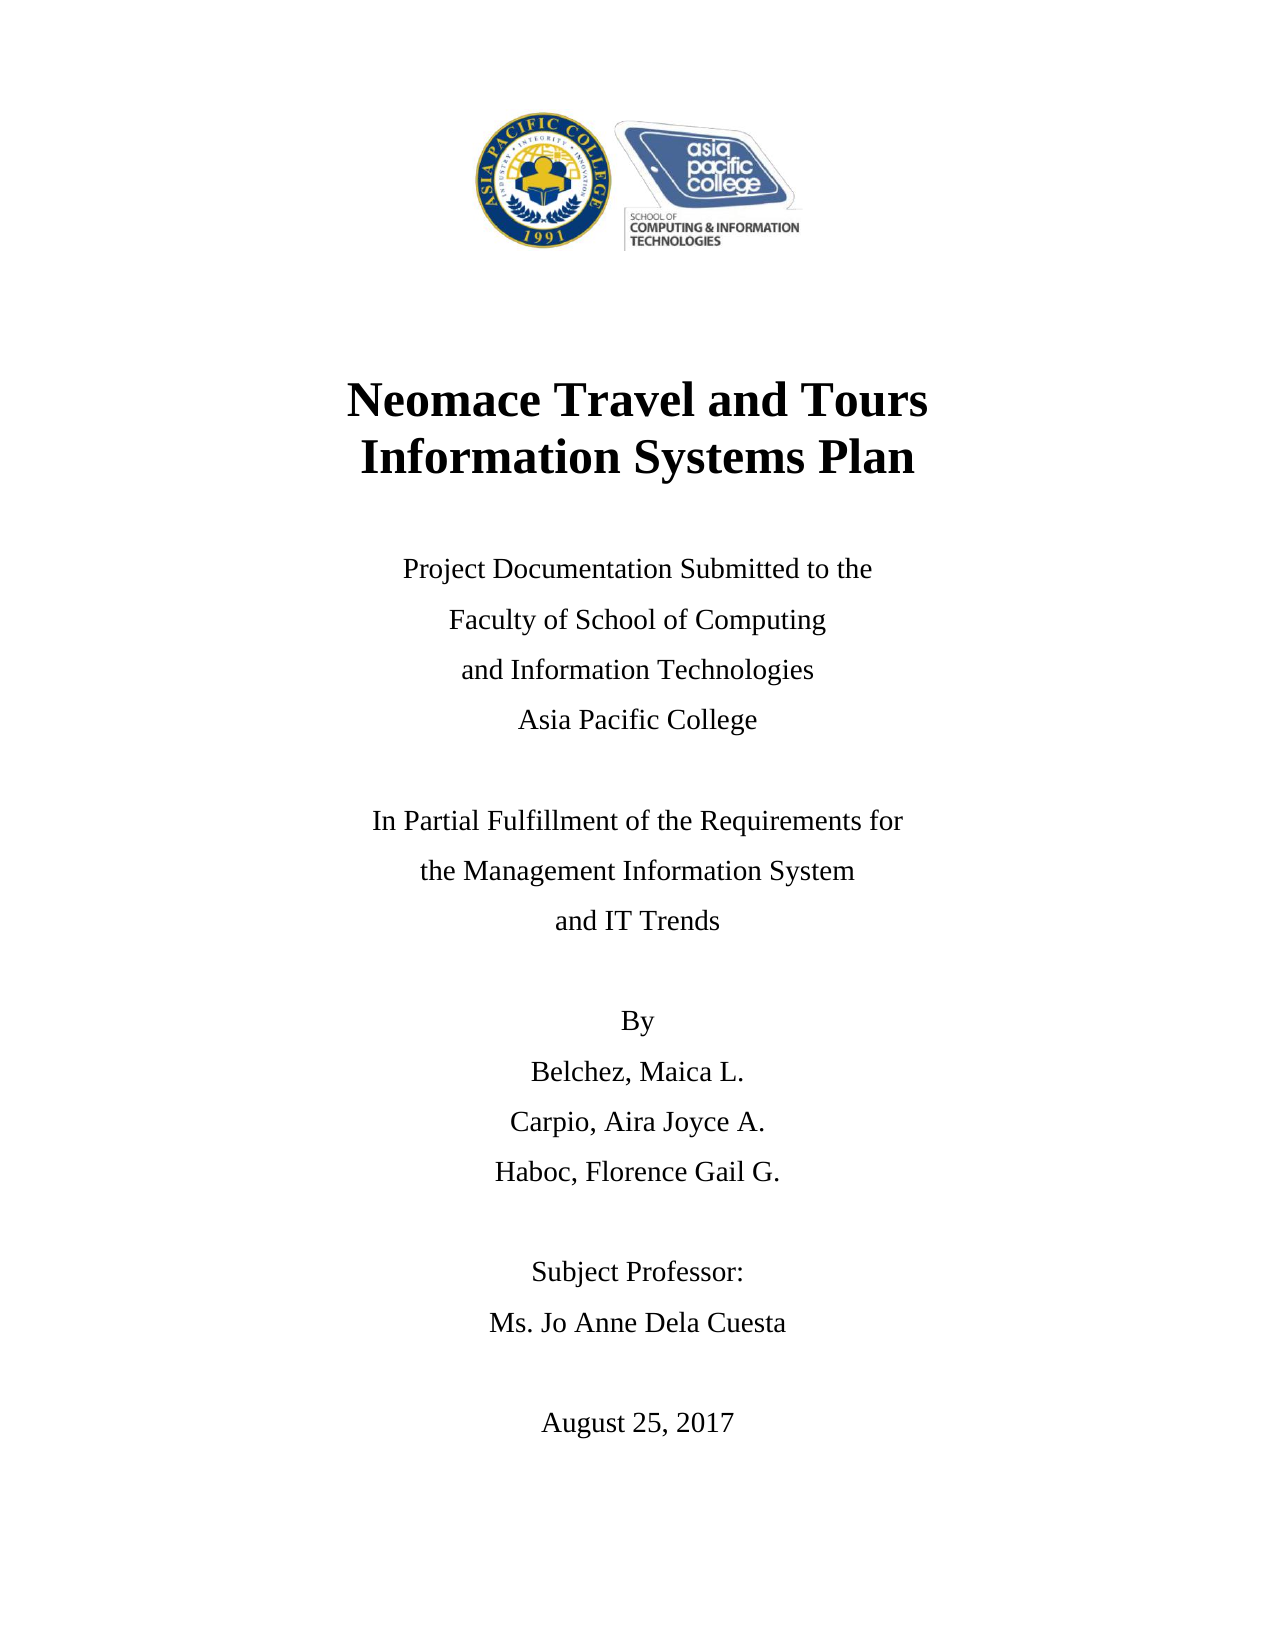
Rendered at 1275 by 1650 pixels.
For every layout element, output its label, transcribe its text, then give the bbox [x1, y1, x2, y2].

text and Information Technologies [150, 652, 1125, 686]
text August 25, 2017 [150, 1405, 1125, 1439]
text Neomace Travel and Tours Information Systems Plan [150, 370, 1125, 485]
text Subject Professor: [150, 1254, 1125, 1288]
text Faculty of School of Computing [150, 602, 1125, 635]
text Carpio, Aira Joyce A. [150, 1104, 1125, 1137]
text Asia Pacific College [150, 702, 1125, 736]
text Belchez, Maica L. [150, 1054, 1125, 1087]
picture [472, 109, 803, 251]
text By [150, 1003, 1125, 1037]
text the Management Information System [150, 853, 1125, 886]
text Haboc, Florence Gail G. [150, 1154, 1125, 1188]
text In Partial Fulfillment of the Requirements for [150, 803, 1125, 836]
text and IT Trends [150, 903, 1125, 937]
text Ms. Jo Anne Dela Cuesta [150, 1305, 1125, 1338]
text Project Documentation Submitted to the [150, 552, 1125, 585]
